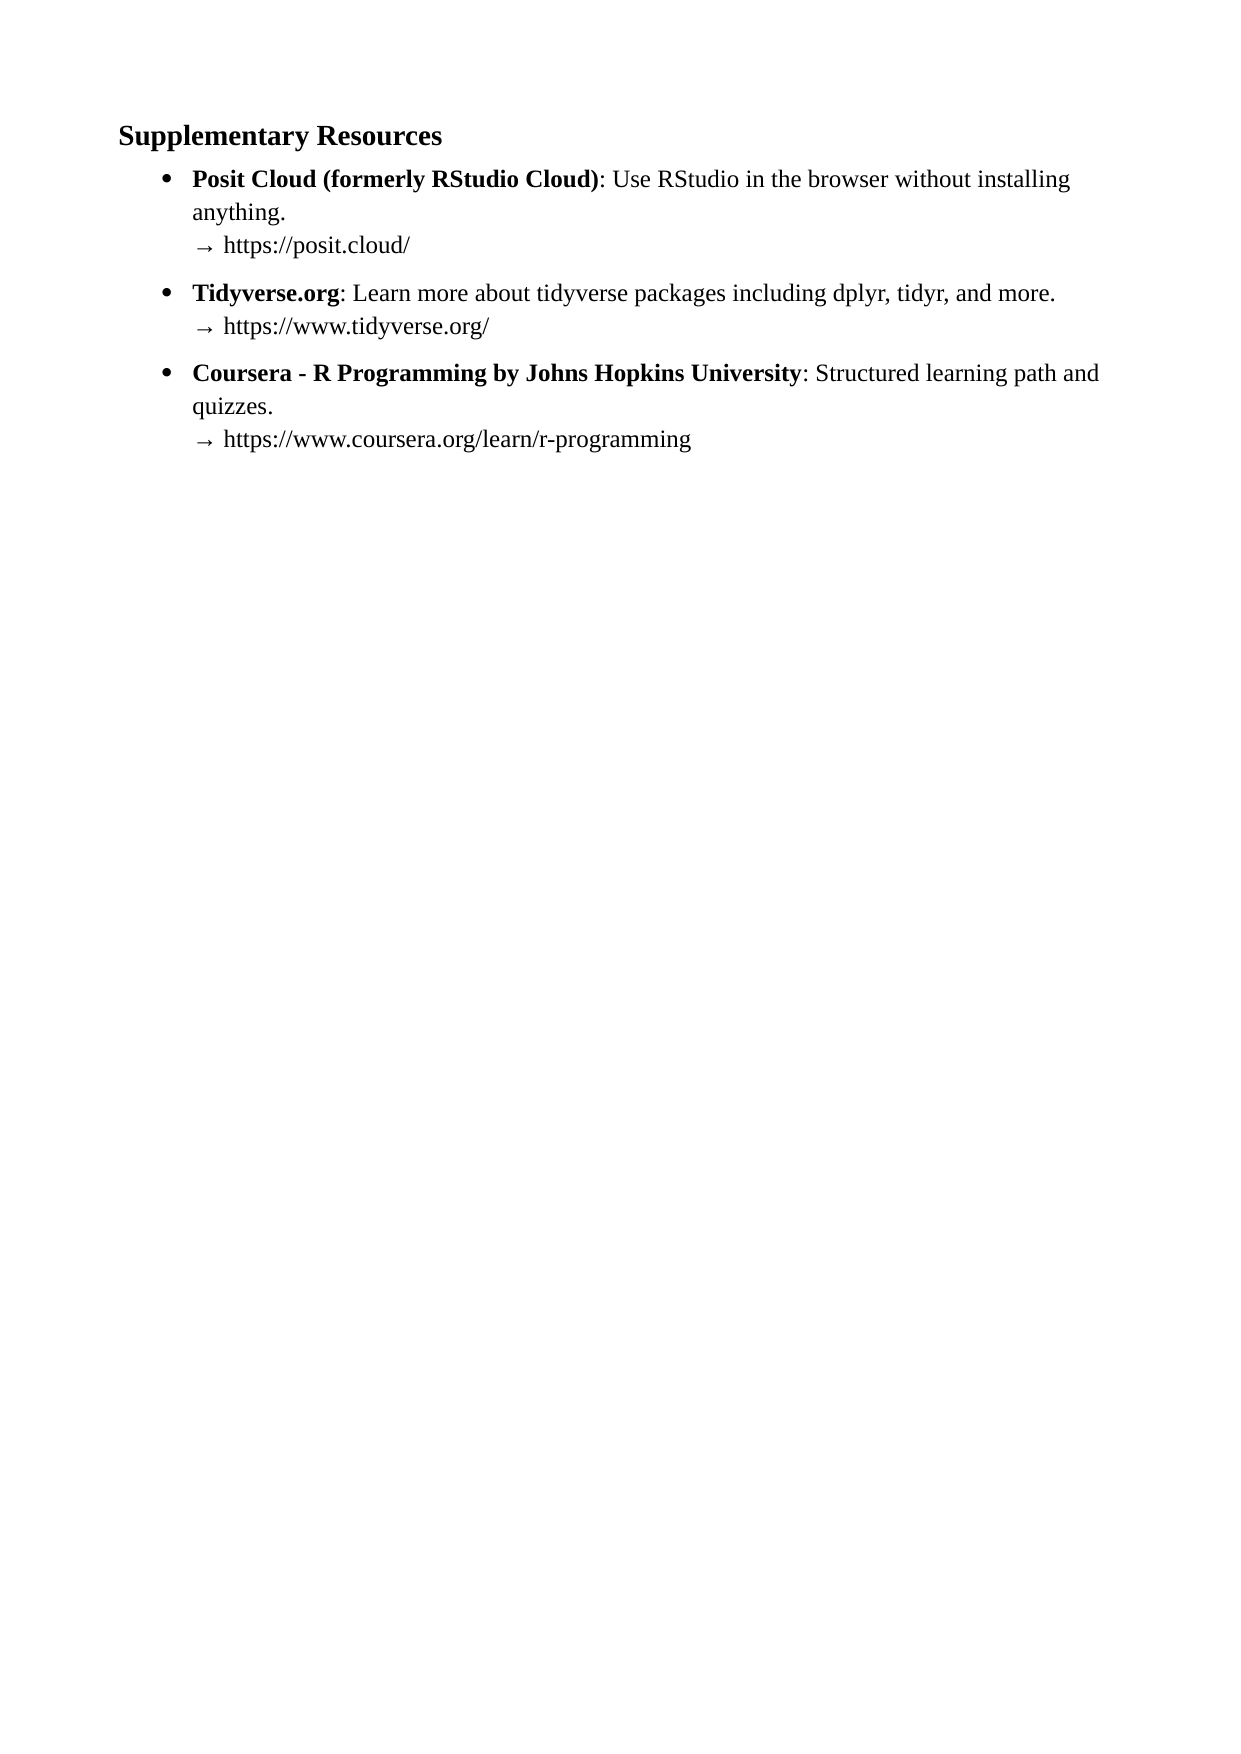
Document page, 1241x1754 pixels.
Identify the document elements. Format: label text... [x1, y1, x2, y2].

subtitle Supplementary Resources [118, 118, 1122, 152]
list Tidyverse.org: Learn more about tidyverse packages including dplyr, tidyr, and more. → https://www.tidyverse.org/ [162, 278, 1122, 339]
list Posit Cloud (formerly RStudio Cloud): Use RStudio in the browser without installing anything. → https://posit.cloud/ [162, 164, 1122, 259]
list Coursera - R Programming by Johns Hopkins University: Structured learning path and quizzes. → https://www.coursera.org/learn/r-programming [162, 358, 1122, 453]
